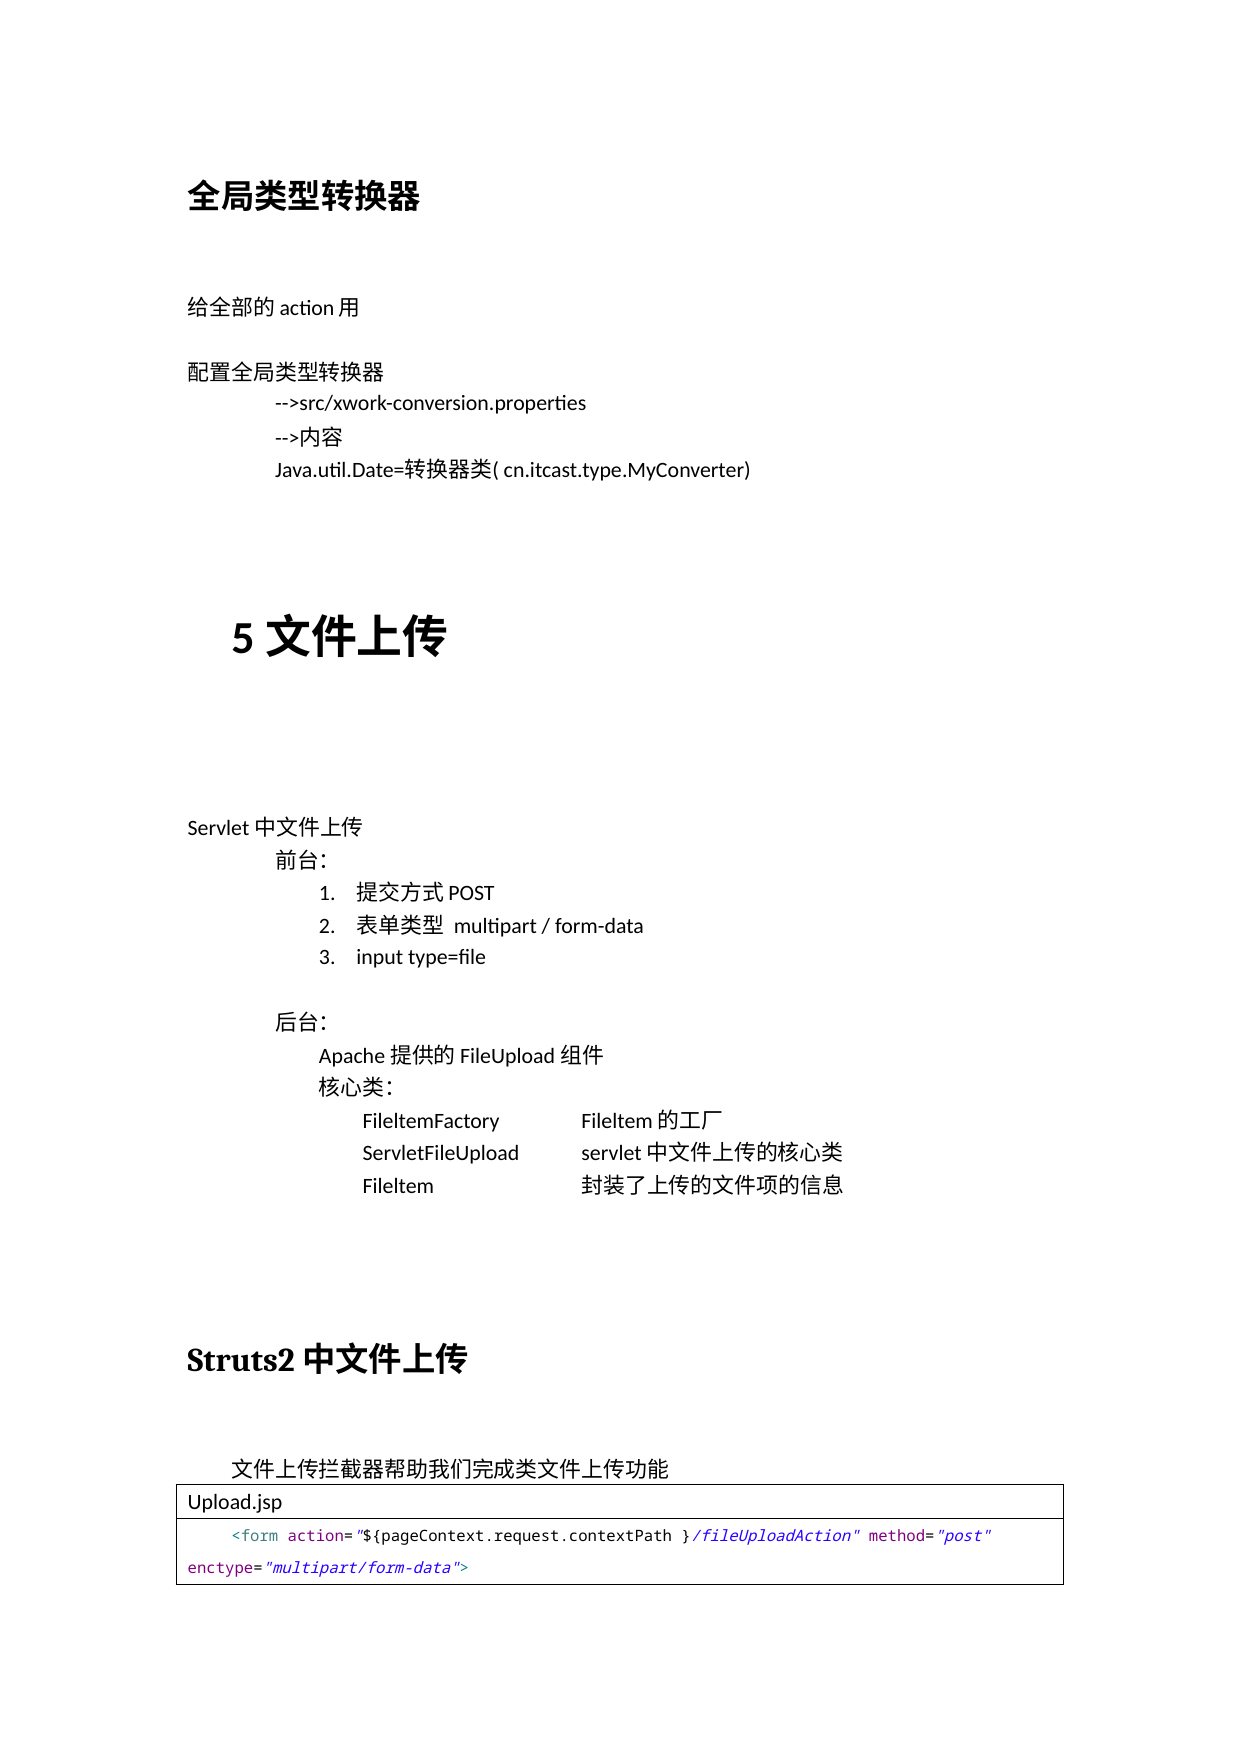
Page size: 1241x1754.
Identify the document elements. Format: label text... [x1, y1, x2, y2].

text Apache 提供的FileUpload 组件 [187, 1037, 1053, 1070]
text 配置全局类型转换器 [187, 354, 1053, 387]
table_header Upload.jsp [177, 1485, 1063, 1518]
text 给全部的action用 [187, 289, 1053, 322]
text 核心类： [187, 1070, 1053, 1102]
text Java.util.Date=转换器类( cn.itcast.type.MyConverter) [187, 452, 1053, 484]
subtitle 全局类型转换器 [187, 162, 1053, 227]
subtitle Struts2 中文件上传 [187, 1324, 1053, 1389]
list 提交方式POST [319, 875, 1053, 907]
text 前台： [187, 842, 1053, 875]
subtitle 5 文件上传 [231, 584, 1053, 682]
text -->src/xwork-conversion.properties [187, 387, 1053, 419]
text Servlet 中文件上传 [187, 810, 1053, 842]
text 文件上传拦截器帮助我们完成类文件上传功能 [187, 1452, 1053, 1484]
text FileltemFactory Fileltem 的工厂 [187, 1102, 1053, 1135]
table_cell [177, 1519, 1063, 1584]
list input type=file [319, 940, 1053, 972]
text Fileltem 封装了上传的文件项的信息 [187, 1167, 1053, 1200]
text -->内容 [187, 419, 1053, 452]
text ServletFileUpload servlet 中文件上传的核心类 [187, 1135, 1053, 1167]
list 表单类型 multipart / form-data [319, 907, 1053, 940]
text 后台： [187, 1005, 1053, 1037]
